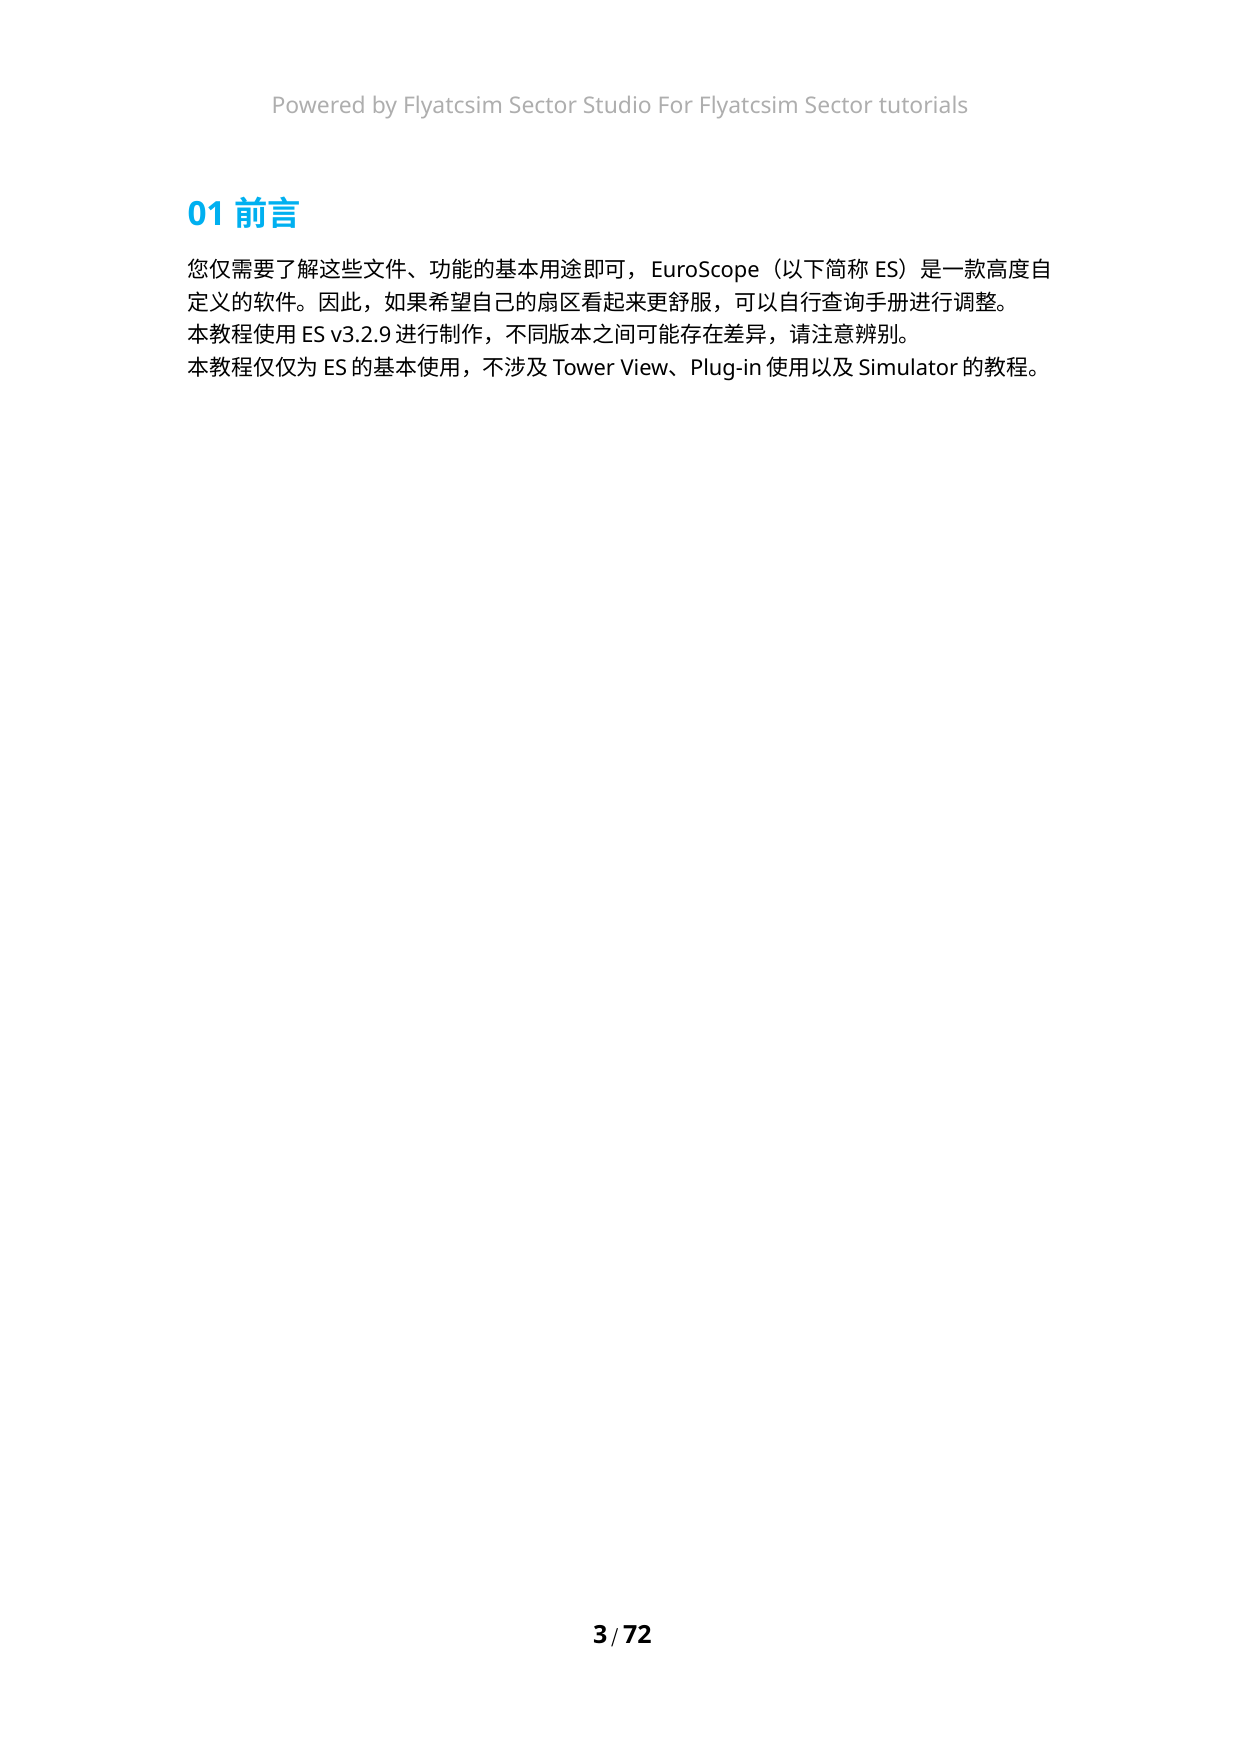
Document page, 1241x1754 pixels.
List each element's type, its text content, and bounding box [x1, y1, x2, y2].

text 本教程使用ES v3.2.9进行制作，不同版本之间可能存在差异，请注意辨别。 [187, 317, 1053, 349]
text 本教程仅仅为ES的基本使用，不涉及Tower View、Plug-in使用以及Simulator的教程。 [187, 349, 1053, 382]
text 您仅需要了解这些文件、功能的基本用途即可，EuroScope（以下简称ES）是一款高度自定义的软件。因此，如果希望自己的扇区看起来更舒服，可以自行查询手册进行调整。 [187, 252, 1053, 317]
subtitle 01 前言 [187, 179, 1053, 244]
